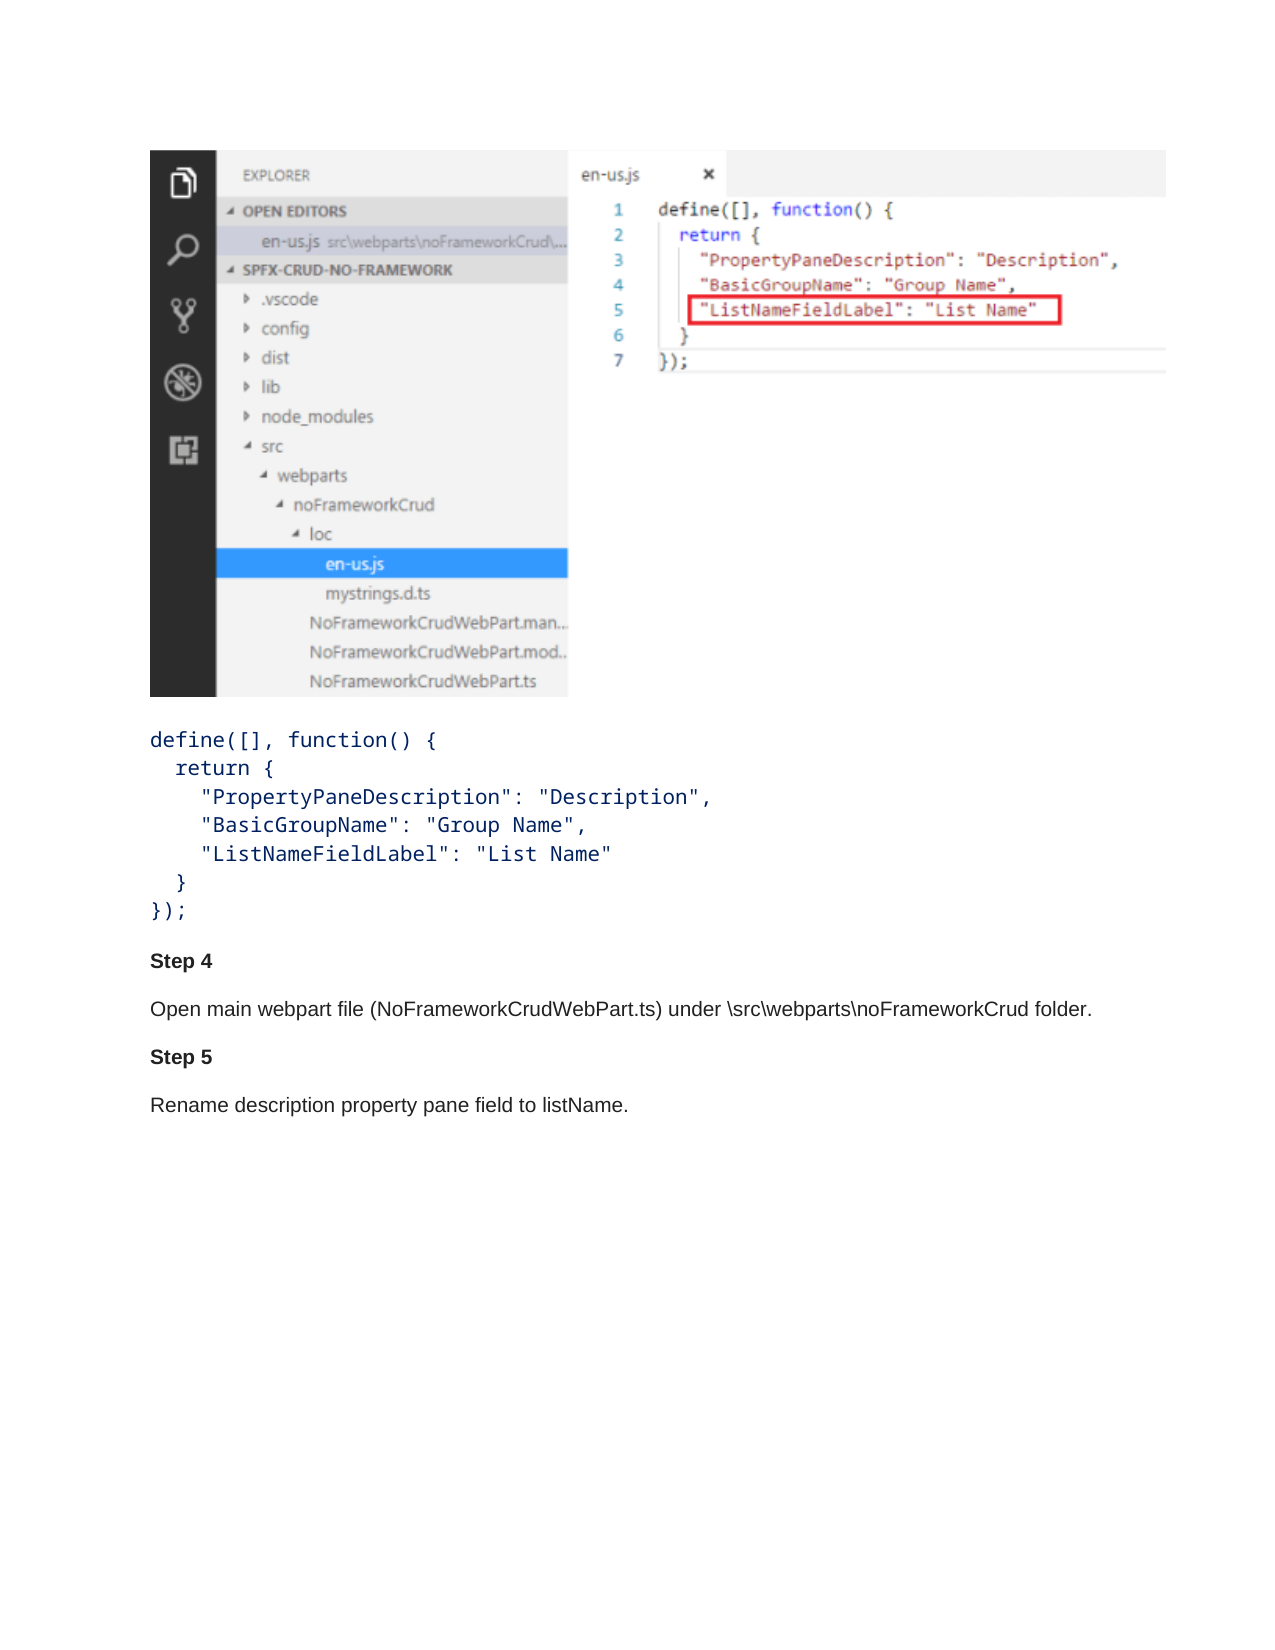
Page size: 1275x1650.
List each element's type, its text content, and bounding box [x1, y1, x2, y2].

text return { [150, 753, 1125, 782]
text "ListNameFieldLabel": "List Name" [150, 839, 1125, 867]
text }); [150, 896, 1125, 924]
text Step 4 Open main webpart file (NoFrameworkCrudWebPart.ts) under \src\webparts\noFrameworkCrud folder. Step 5 Rename description property pane field to listName. [150, 949, 1125, 1142]
text } [150, 867, 1125, 896]
text "BasicGroupName": "Group Name", [150, 810, 1125, 839]
picture [150, 150, 1166, 697]
text define([], function() { [150, 725, 1125, 753]
text "PropertyPaneDescription": "Description", [150, 782, 1125, 810]
